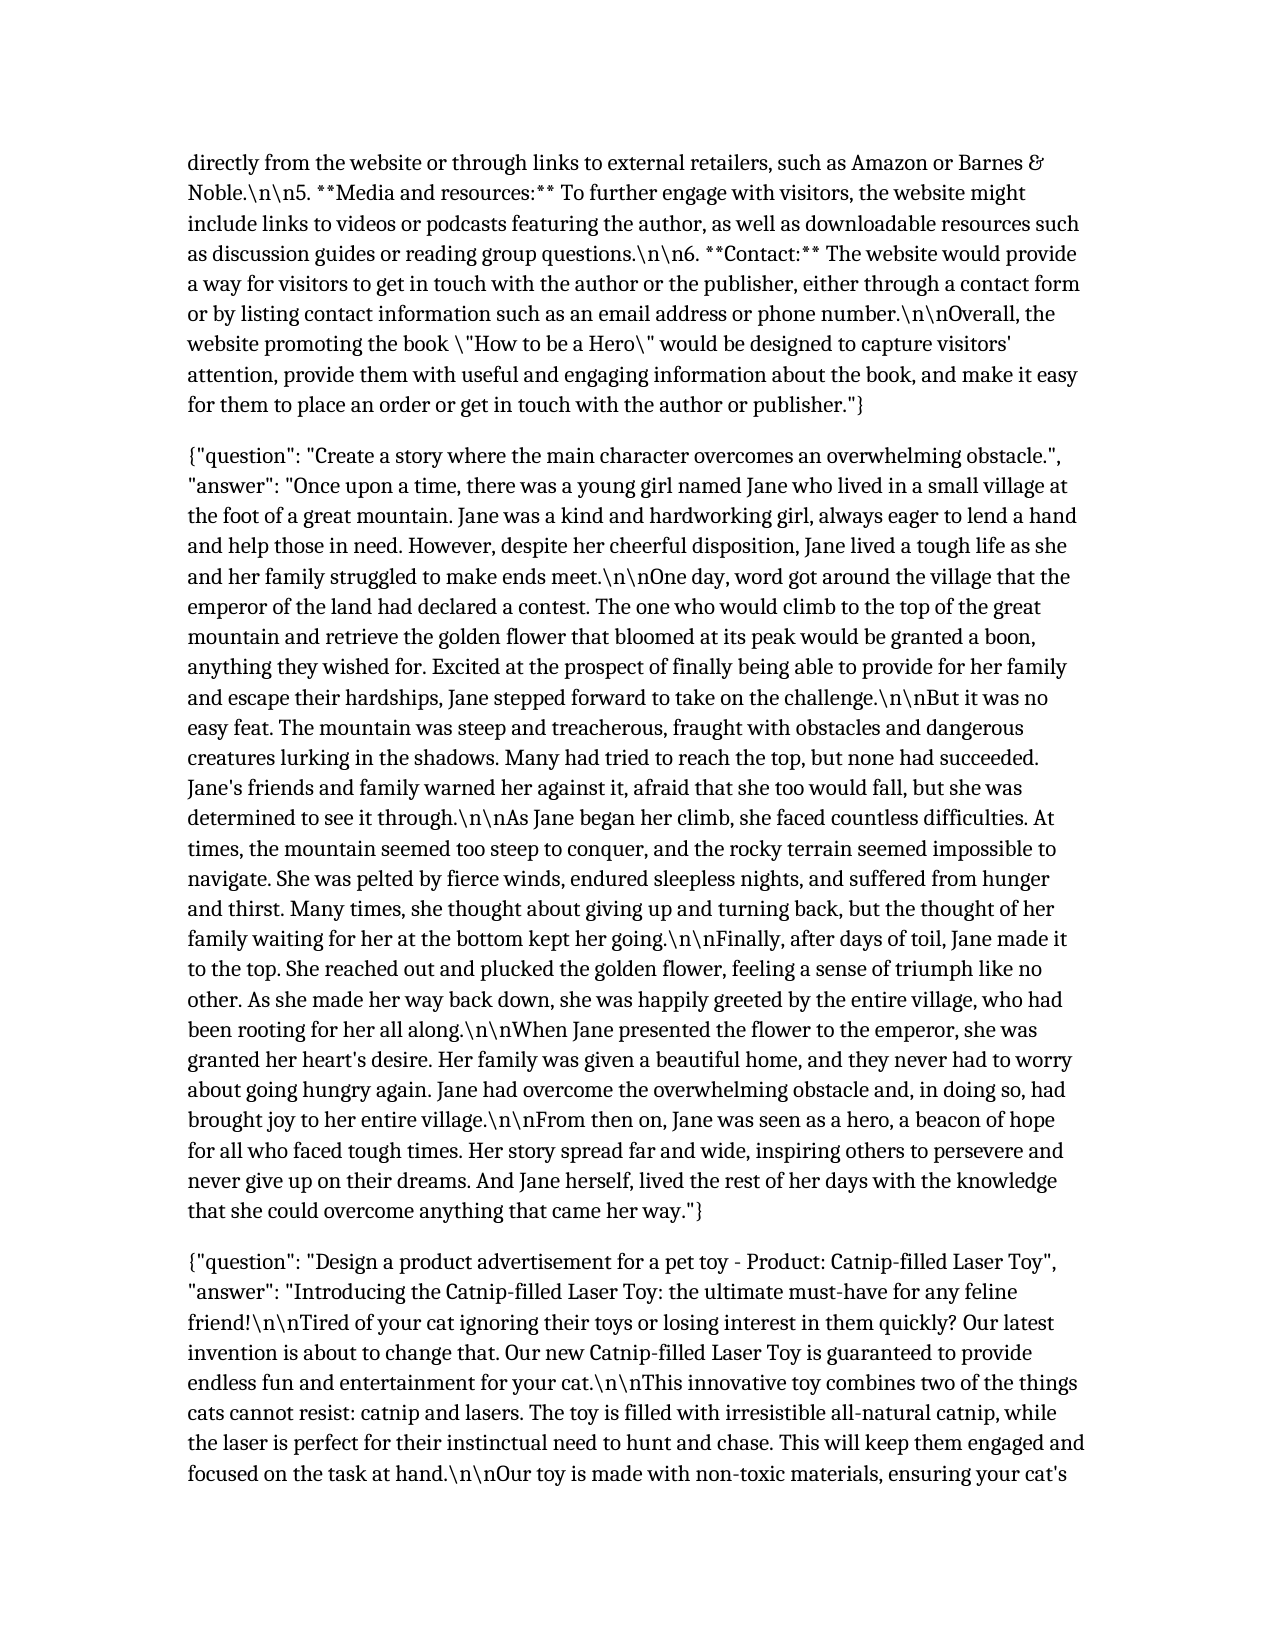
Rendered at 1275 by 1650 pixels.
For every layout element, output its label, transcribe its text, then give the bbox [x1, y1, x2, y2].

text {"question": "Create a story where the main character overcomes an overwhelming obstacle.", "answer": "Once upon a time, there was a young girl named Jane who lived in a small village at the foot of a great mountain. Jane was a kind and hardworking girl, always eager to lend a hand and help those in need. However, despite her cheerful disposition, Jane lived a tough life as she and her family struggled to make ends meet.\n\nOne day, word got around the village that the emperor of the land had declared a contest. The one who would climb to the top of the great mountain and retrieve the golden flower that bloomed at its peak would be granted a boon, anything they wished for. Excited at the prospect of finally being able to provide for her family and escape their hardships, Jane stepped forward to take on the challenge.\n\nBut it was no easy feat. The mountain was steep and treacherous, fraught with obstacles and dangerous creatures lurking in the shadows. Many had tried to reach the top, but none had succeeded. Jane's friends and family warned her against it, afraid that she too would fall, but she was determined to see it through.\n\nAs Jane began her climb, she faced countless difficulties. At times, the mountain seemed too steep to conquer, and the rocky terrain seemed impossible to navigate. She was pelted by fierce winds, endured sleepless nights, and suffered from hunger and thirst. Many times, she thought about giving up and turning back, but the thought of her family waiting for her at the bottom kept her going.\n\nFinally, after days of toil, Jane made it to the top. She reached out and plucked the golden flower, feeling a sense of triumph like no other. As she made her way back down, she was happily greeted by the entire village, who had been rooting for her all along.\n\nWhen Jane presented the flower to the emperor, she was granted her heart's desire. Her family was given a beautiful home, and they never had to worry about going hungry again. Jane had overcome the overwhelming obstacle and, in doing so, had brought joy to her entire village.\n\nFrom then on, Jane was seen as a hero, a beacon of hope for all who faced tough times. Her story spread far and wide, inspiring others to persevere and never give up on their dreams. And Jane herself, lived the rest of her days with the knowledge that she could overcome anything that came her way."} [187, 443, 1087, 1224]
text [187, 1249, 1087, 1487]
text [187, 150, 1087, 418]
